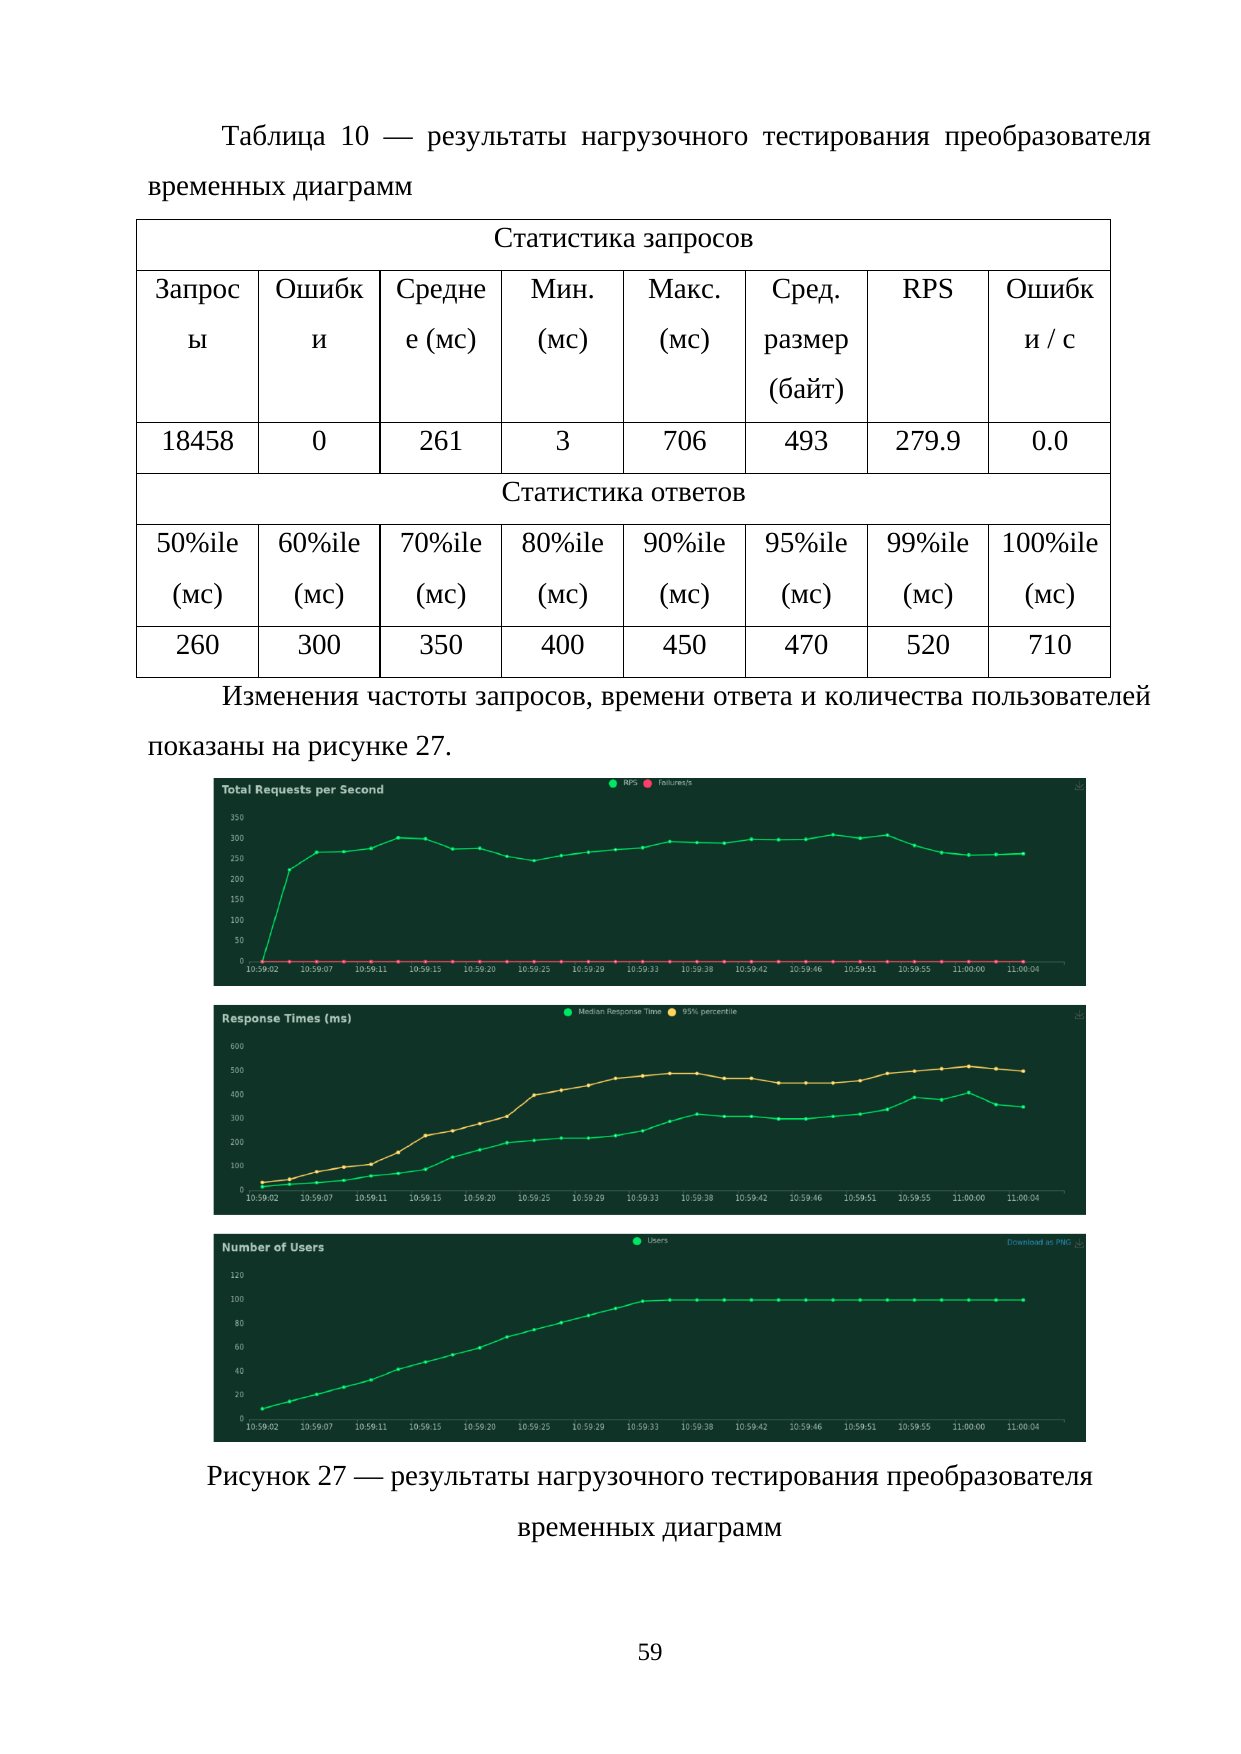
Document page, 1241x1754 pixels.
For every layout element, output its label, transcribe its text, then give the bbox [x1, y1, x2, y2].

table_cell Ошибки / с [989, 271, 1110, 422]
table_cell 261 [381, 423, 501, 473]
table_cell 0.0 [989, 423, 1110, 473]
table_cell 90%ile (мс) [624, 525, 745, 626]
table_cell Статистика ответов [137, 474, 1110, 524]
table_cell 400 [502, 627, 623, 677]
table_cell 279.9 [868, 423, 988, 473]
table_cell 260 [137, 627, 258, 677]
table_cell 3 [502, 423, 623, 473]
table_cell 80%ile (мс) [502, 525, 623, 626]
table_cell 18458 [137, 423, 258, 473]
table_cell 50%ile (мс) [137, 525, 258, 626]
table_cell 95%ile (мс) [746, 525, 867, 626]
table_cell 0 [259, 423, 379, 473]
table_cell Сред. размер (байт) [746, 271, 867, 422]
table_header Статистика запросов [137, 220, 1110, 270]
table_cell 70%ile (мс) [381, 525, 501, 626]
table_cell 450 [624, 627, 745, 677]
table_cell Среднее (мс) [381, 271, 501, 422]
table_cell Макс. (мс) [624, 271, 745, 422]
table_cell 710 [989, 627, 1110, 677]
text Таблица 10 — результаты нагрузочного тестирования преобразователя временных диаграмм [148, 118, 1152, 202]
text Изменения частоты запросов, времени ответа и количества пользователей показаны на рисунке 27. [148, 678, 1152, 762]
table_cell 470 [746, 627, 867, 677]
table_cell Запросы [137, 271, 258, 422]
table_cell 100%ile (мс) [989, 525, 1110, 626]
table_cell Ошибки [259, 271, 379, 422]
table_cell 99%ile (мс) [868, 525, 988, 626]
table_cell Мин. (мс) [502, 271, 623, 422]
table_cell RPS [868, 271, 988, 422]
table_cell 300 [259, 627, 379, 677]
table_cell 60%ile (мс) [259, 525, 379, 626]
table_cell 350 [381, 627, 501, 677]
table_cell 493 [746, 423, 867, 473]
table_cell 706 [624, 423, 745, 473]
table_cell 520 [868, 627, 988, 677]
picture [213, 778, 1086, 1442]
text Рисунок 27 — результаты нагрузочного тестирования преобразователя временных диаграмм [148, 1458, 1152, 1542]
